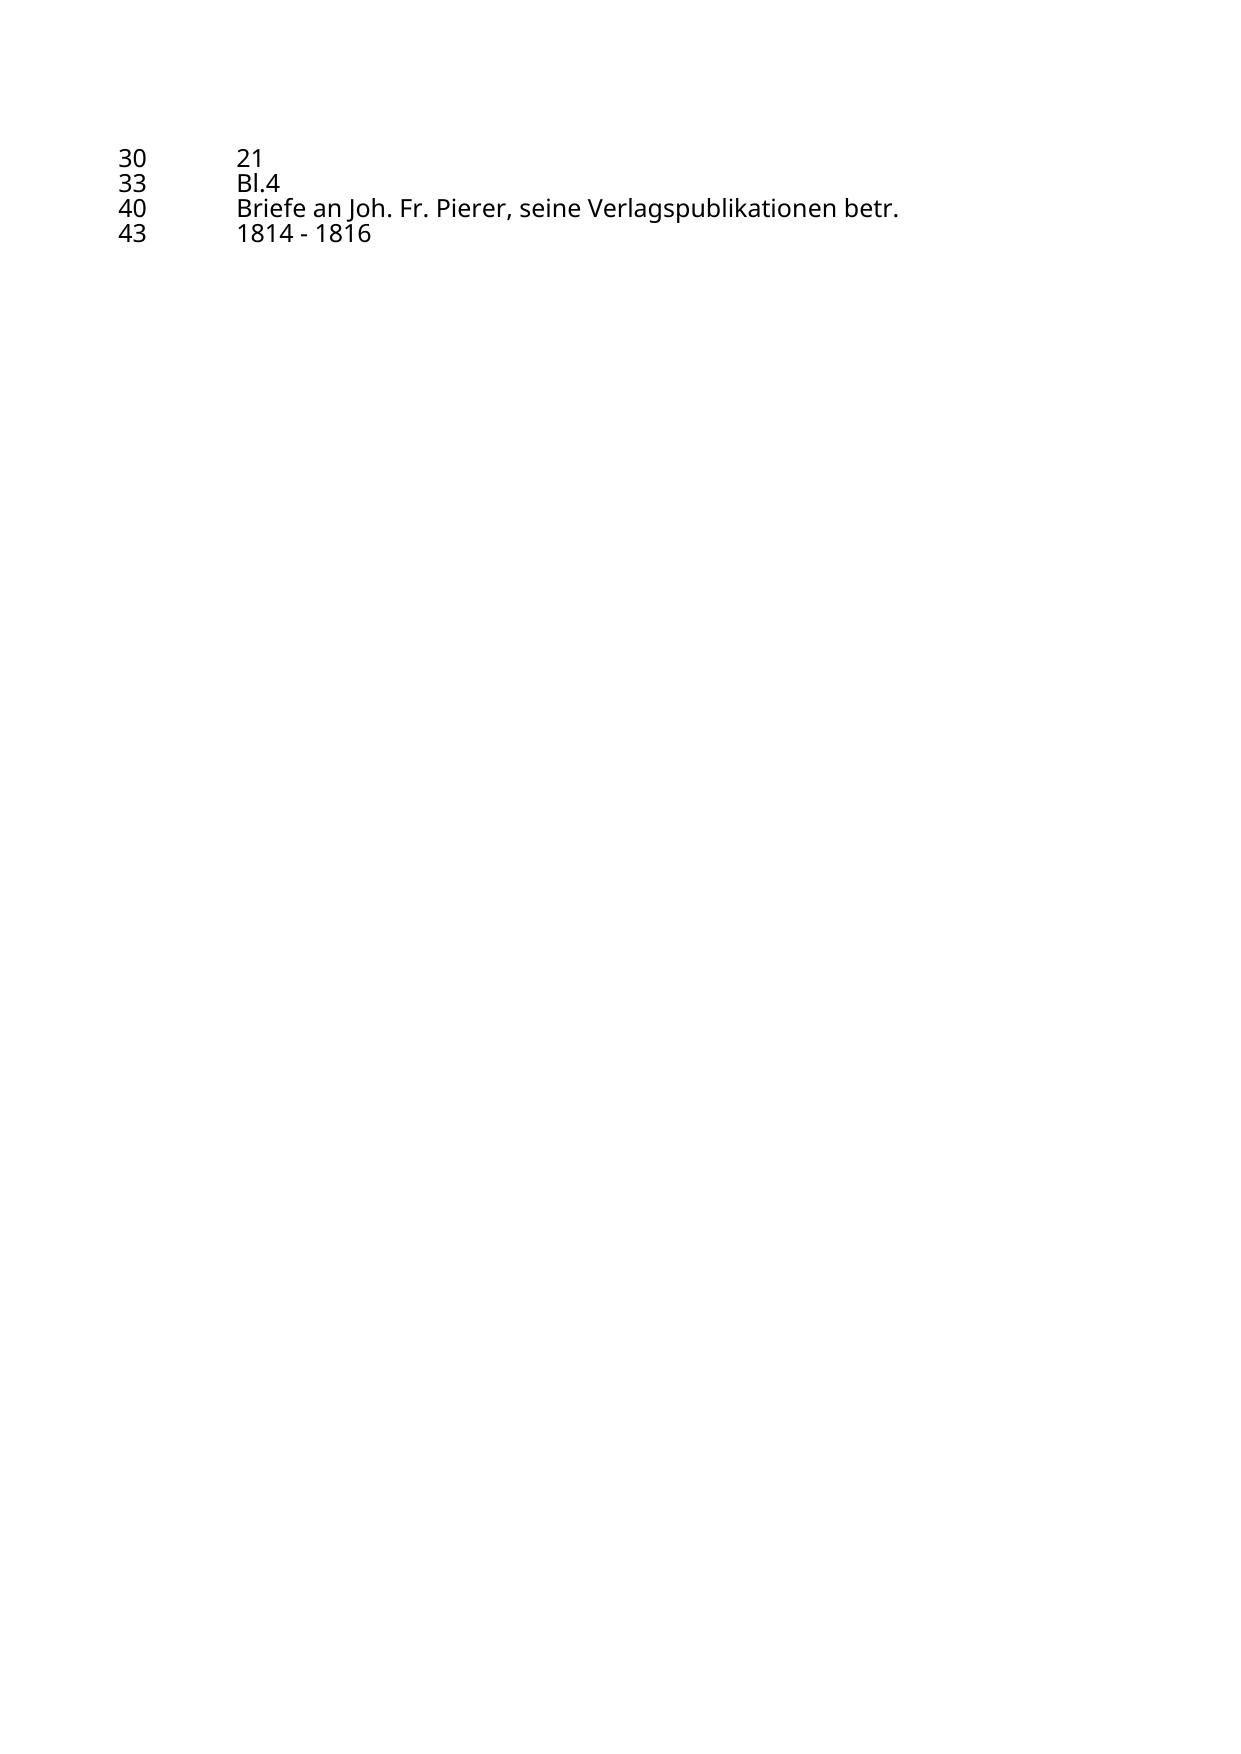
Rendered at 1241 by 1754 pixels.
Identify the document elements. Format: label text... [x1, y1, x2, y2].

text 40 s[Brief]se an p[2{Joh<ann>. Fr<iedrich>.} 1{Pierer}]p, seine s[Verlagspublikation]sen betr. [118, 198, 1122, 223]
text 30 21 [118, 148, 1122, 173]
text 43 1814 - 1816 [118, 223, 1122, 248]
text 33 Bl.4 [118, 173, 1122, 198]
